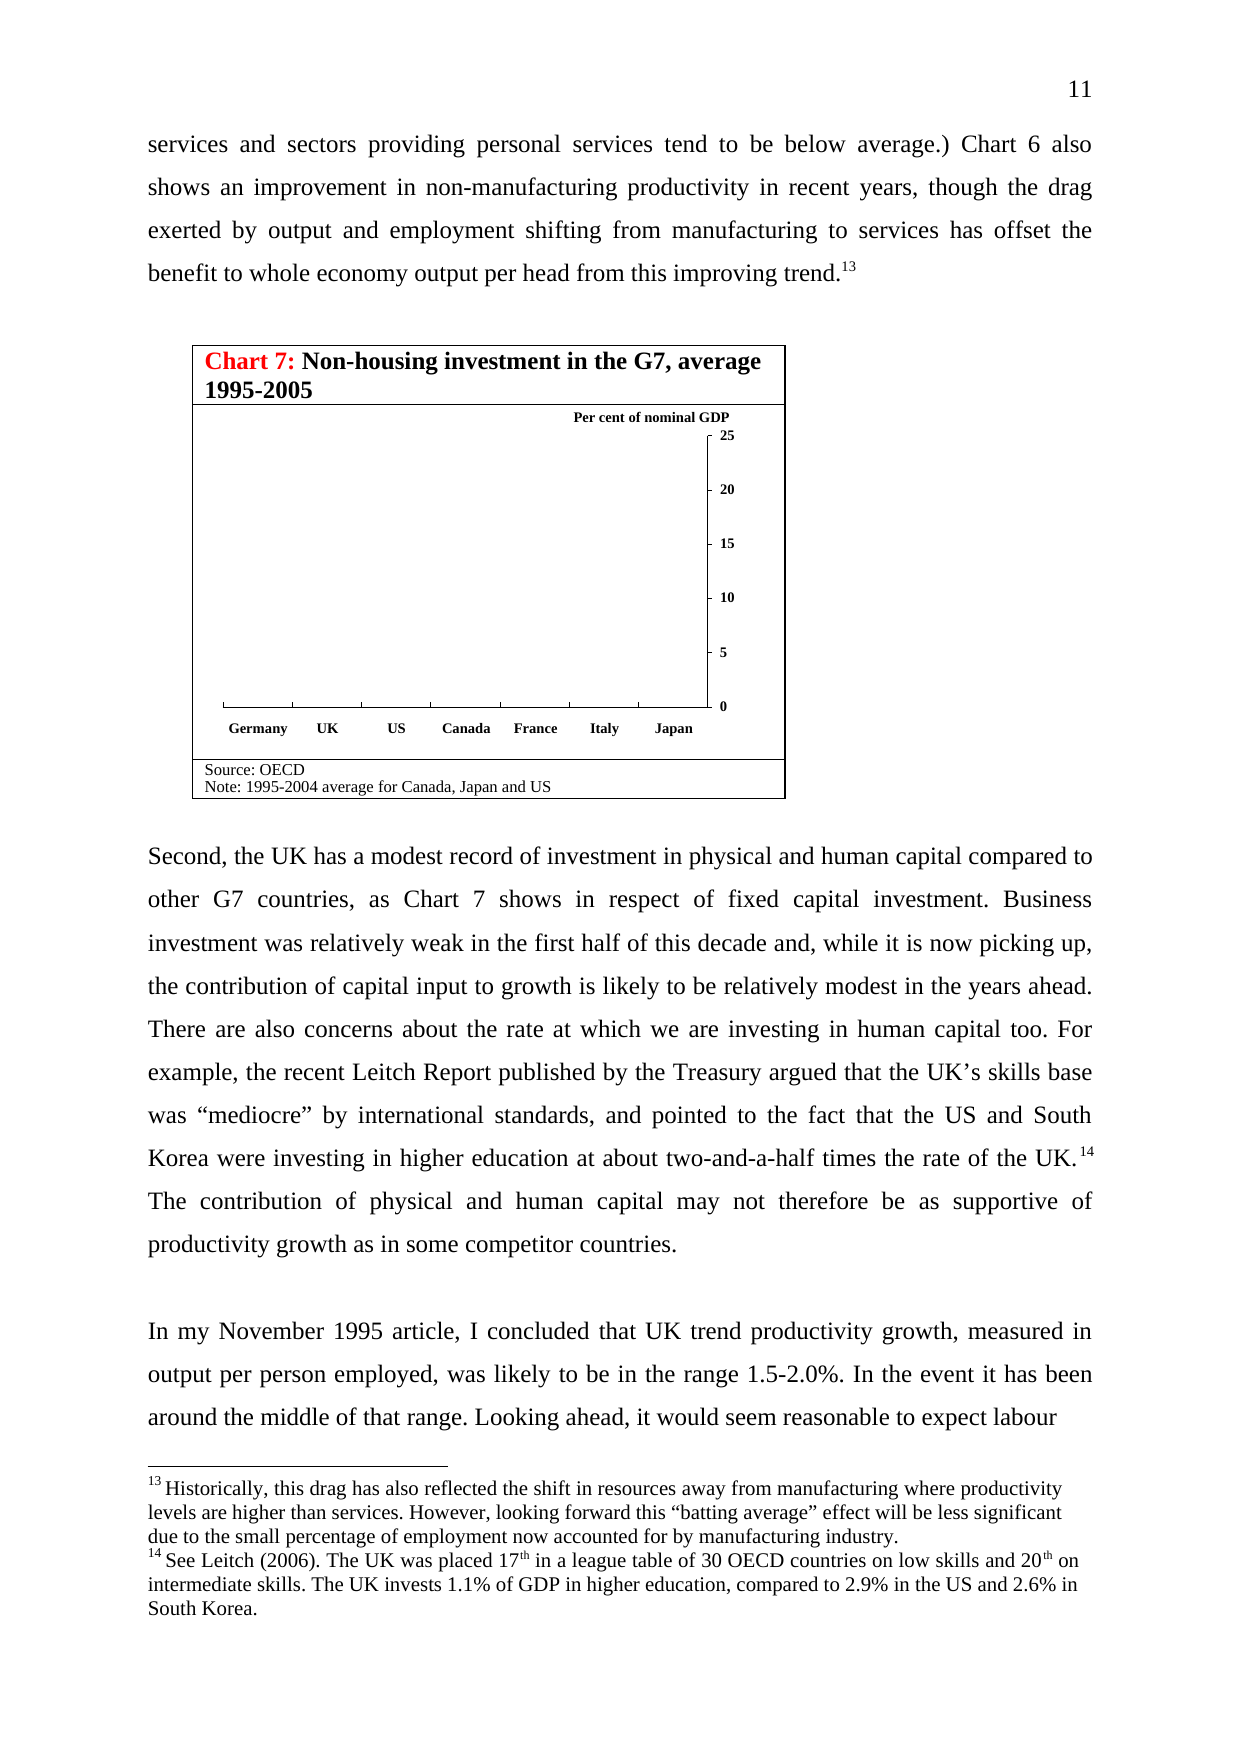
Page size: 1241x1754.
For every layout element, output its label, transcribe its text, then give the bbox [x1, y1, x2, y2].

text In my November 1995 article, I concluded that UK trend productivity growth, measured in output per person employed, was likely to be in the range 1.5-2.0%. In the event it has been around the middle of that range. Looking ahead, it would seem reasonable to expect labour [148, 1316, 1093, 1431]
table_header Chart 7: Non-housing investment in the G7, average 1995-2005 [193, 346, 784, 404]
table_cell France [501, 405, 564, 759]
table_cell Source: OECD Note: 1995-2004 average for Canada, Japan and US [193, 760, 784, 797]
text 13 Historically, this drag has also reflected the shift in resources away from manufacturing where productivity levels are higher than services. However, looking forward this “batting average” effect will be less significant due to the small percentage of employment now accounted for by manufacturing industry. [148, 1467, 1063, 1548]
text Second, the UK has a modest record of investment in physical and human capital compared to other G7 countries, as Chart 7 shows in respect of fixed capital investment. Business investment was relatively weak in the first half of this decade and, while it is now picking up, the contribution of capital input to growth is likely to be relatively modest in the years ahead. There are also concerns about the rate at which we are investing in human capital too. For example, the recent Leitch Report published by the Treasury argued that the UK’s skills base was “mediocre” by international standards, and pointed to the fact that the US and South Korea were investing in higher education at about two-and-a-half times the rate of the UK.14 The contribution of physical and human capital may not therefore be as supportive of productivity growth as in some competitor countries. [148, 841, 1094, 1258]
table_cell Canada [423, 405, 501, 759]
text South Korea. [148, 1597, 1105, 1620]
table_cell Germany [193, 405, 301, 759]
table_cell US [362, 405, 423, 759]
table_cell Per cent of nominal GDP 25 20 15 10 5 0 Italy Japan [564, 405, 784, 759]
text 14 See Leitch (2006). The UK was placed 17th in a league table of 30 OECD countries on low skills and 20th on intermediate skills. The UK invests 1.1% of GDP in higher education, compared to 2.9% in the US and 2.6% in [148, 1549, 1079, 1597]
text services and sectors providing personal services tend to be below average.) Chart 6 also shows an improvement in non-manufacturing productivity in recent years, though the drag exerted by output and employment shifting from manufacturing to services has offset the benefit to whole economy output per head from this improving trend.13 [148, 129, 1093, 287]
table_cell UK [301, 405, 362, 759]
